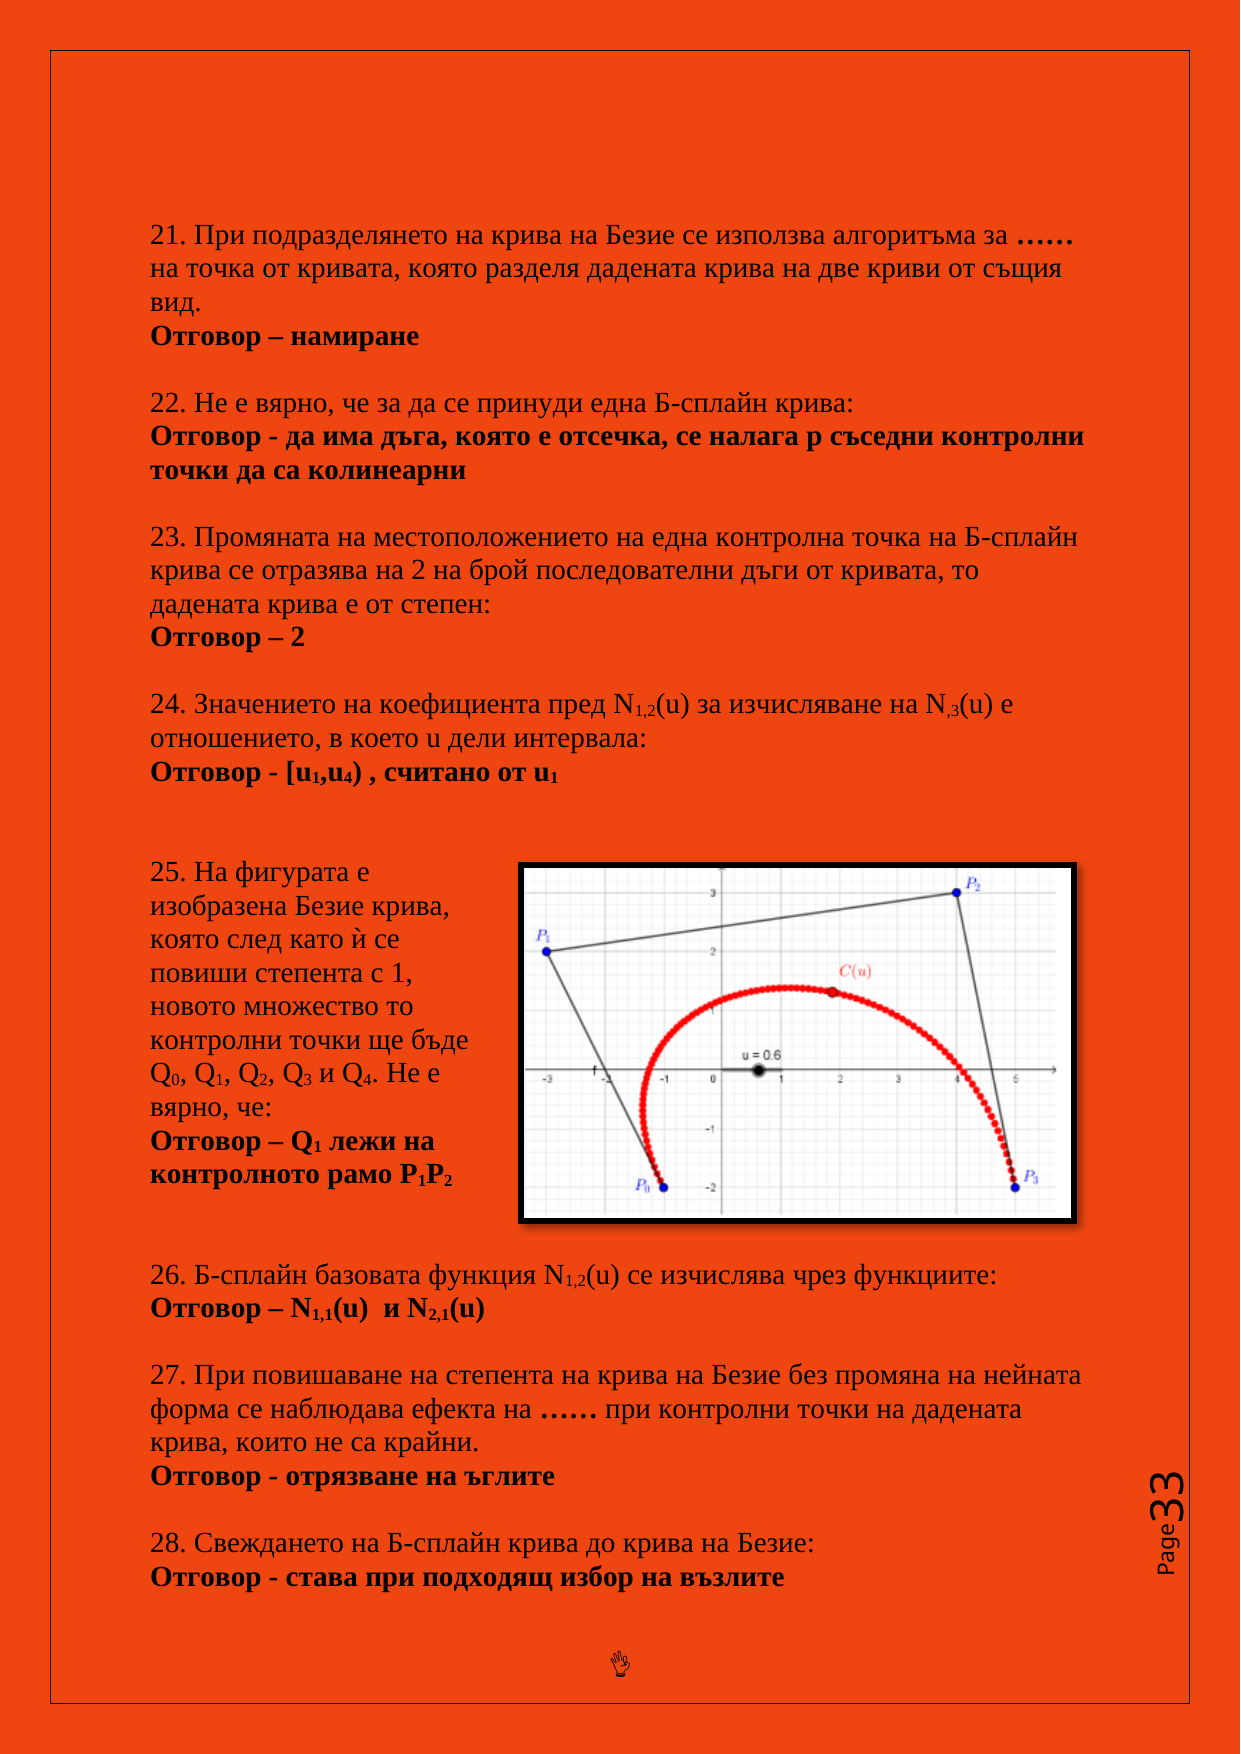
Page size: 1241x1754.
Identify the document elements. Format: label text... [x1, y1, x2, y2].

text 23. Промяната на местоположението на една контролна точка на Б-сплайн крива се отразява на 2 на брой последователни дъги от кривата, то дадената крива е от степен: [150, 519, 1090, 619]
text 24. Значението на коефициента пред N1,2(u) за изчисляване на N,3(u) е отношението, в което u дели интервала: [150, 687, 1090, 754]
text Отговор – N1,1(u) и N2,1(u) [150, 1290, 1090, 1324]
text Отговор - да има дъга, която е отсечка, се налага p съседни контролни точки да са колинеарни [150, 418, 1090, 485]
text 21. При подразделянето на крива на Безие се използва алгоритъма за …… на точка от кривата, която разделя дадената крива на две криви от същия вид. [150, 217, 1090, 318]
text Отговор - става при подходящ избор на възлите [150, 1559, 1090, 1592]
picture [524, 868, 1071, 1218]
text Отговор – Q1 лежи на контролното рамо P1P2 [150, 1123, 517, 1190]
text Отговор – 2 [150, 619, 1090, 653]
text Отговор - [u1,u4) , считано от u1 [150, 754, 1090, 787]
text 25. На фигурата е изобразена Безие крива, която след като ѝ се повиши степента с 1, новото множество то контролни точки ще бъде Q0, Q1, Q2, Q3 и Q4. Не е вярно, че: [150, 854, 1090, 1123]
text 27. При повишаване на степента на крива на Безие без промяна на нейната форма се наблюдава ефекта на …… при контролни точки на дадената крива, които не са крайни. [150, 1357, 1090, 1458]
text 22. Не е вярно, че за да се принуди една Б-сплайн крива: [150, 385, 1090, 418]
text 26. Б-сплайн базовата функция N1,2(u) се изчислява чрез функциите: [150, 1257, 1090, 1290]
text Отговор - отрязване на ъглите [150, 1458, 1090, 1492]
text Отговор – намиране [150, 318, 1090, 351]
text 28. Свеждането на Б-сплайн крива до крива на Безие: [150, 1525, 1090, 1559]
